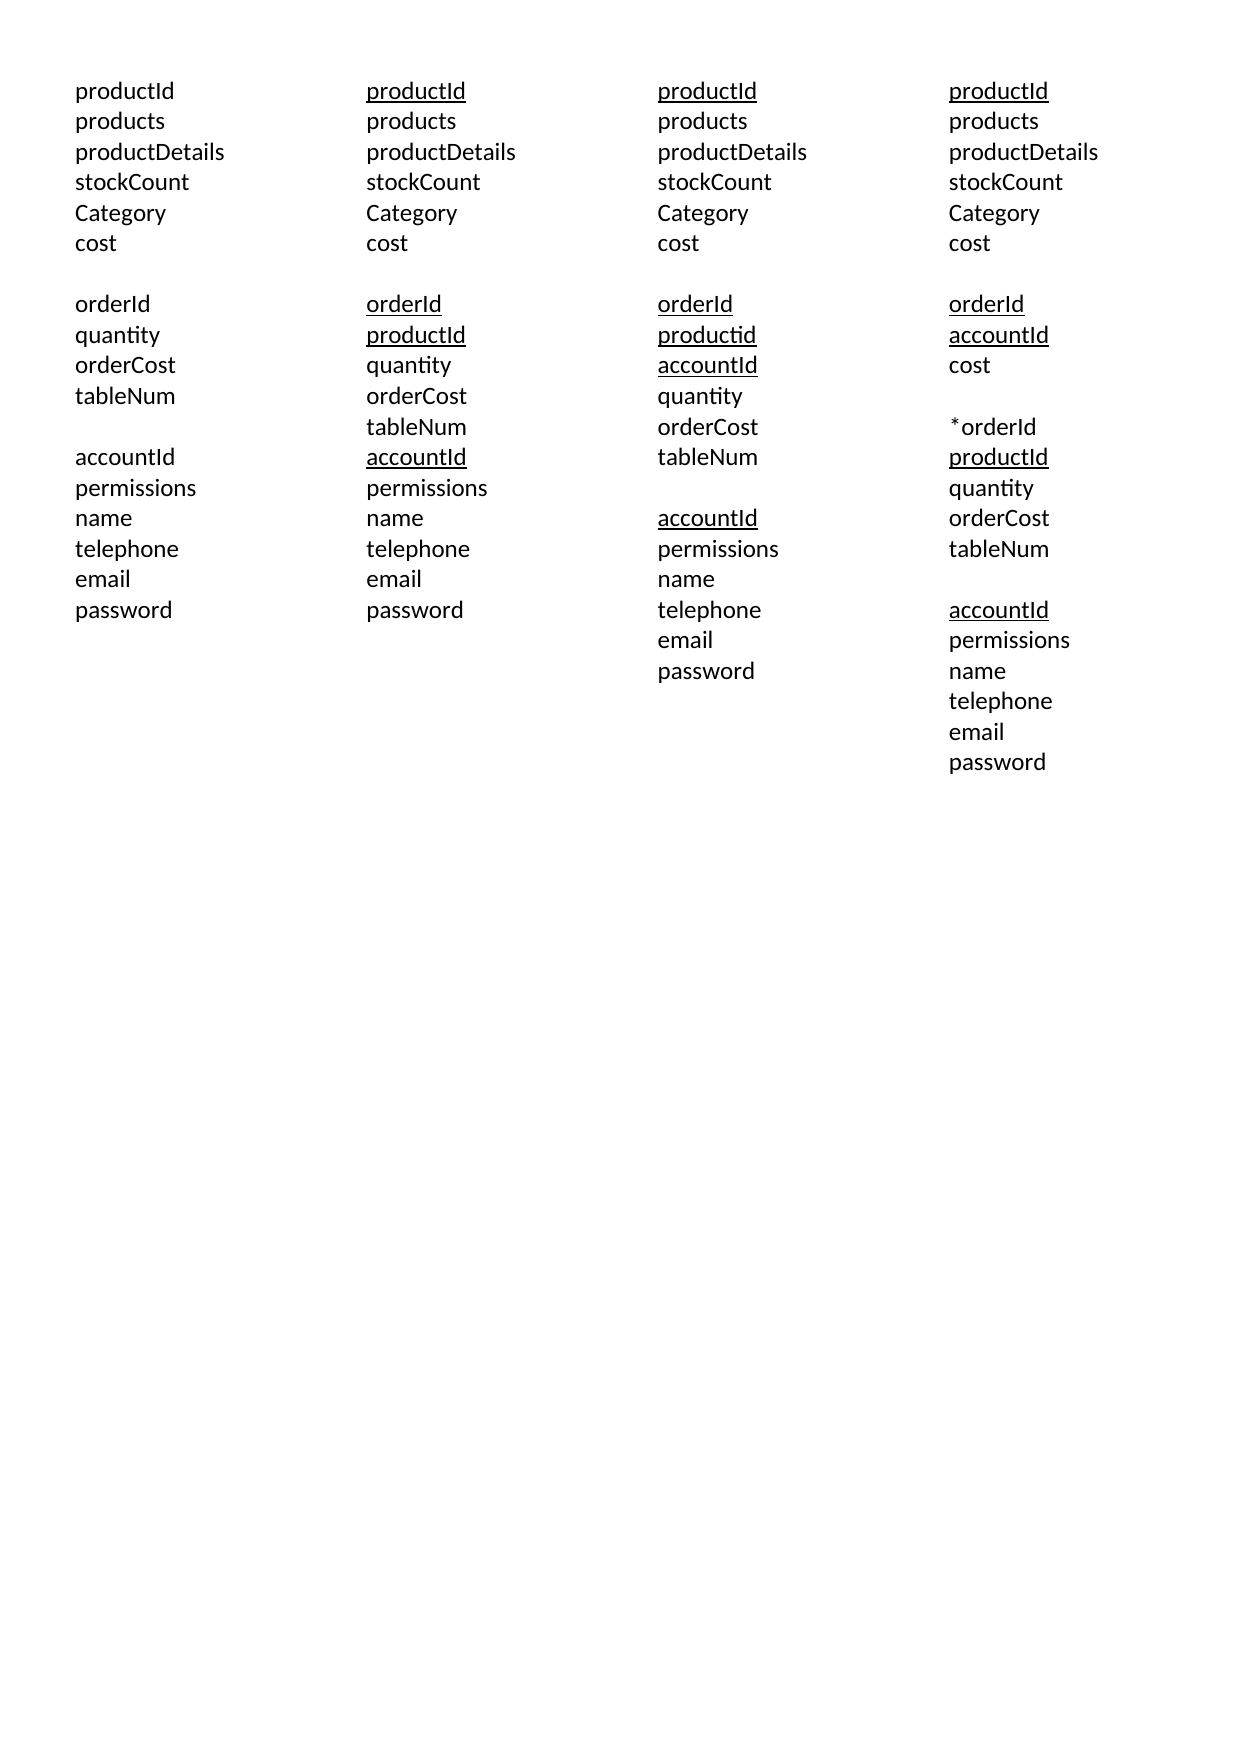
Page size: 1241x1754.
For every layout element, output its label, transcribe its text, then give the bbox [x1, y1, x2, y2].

text productDetails [75, 136, 291, 167]
text tableNum [657, 441, 874, 472]
text password [75, 594, 291, 624]
text stockCount [366, 167, 582, 197]
text Category [366, 197, 582, 228]
text tableNum [75, 380, 291, 411]
text orderId [949, 289, 1165, 319]
text password [657, 655, 874, 685]
text Category [75, 197, 291, 228]
text stockCount [657, 167, 874, 197]
text *orderId [949, 411, 1165, 441]
text productDetails [366, 136, 582, 167]
text productId [949, 75, 1165, 106]
text password [366, 594, 582, 624]
text telephone [657, 594, 874, 624]
text productId [366, 75, 582, 106]
text permissions [657, 533, 874, 563]
text quantity [75, 319, 291, 350]
text password [949, 746, 1165, 777]
text telephone [75, 533, 291, 563]
text email [949, 716, 1165, 746]
text accountId [949, 319, 1165, 350]
text accountId [657, 502, 874, 533]
text name [366, 502, 582, 533]
text tableNum [366, 411, 582, 441]
text permissions [949, 624, 1165, 655]
text products [75, 106, 291, 136]
text orderId [75, 289, 291, 319]
text telephone [949, 685, 1165, 716]
text productId [657, 75, 874, 106]
text cost [949, 350, 1165, 380]
text email [366, 563, 582, 594]
text email [75, 563, 291, 594]
text productId [75, 75, 291, 106]
text accountId [366, 441, 582, 472]
text cost [366, 228, 582, 258]
text name [949, 655, 1165, 685]
text cost [75, 228, 291, 258]
text permissions [75, 472, 291, 502]
text accountId [75, 441, 291, 472]
text email [657, 624, 874, 655]
text telephone [366, 533, 582, 563]
text products [657, 106, 874, 136]
text cost [949, 228, 1165, 258]
text quantity [366, 350, 582, 380]
text orderId [366, 289, 582, 319]
text name [75, 502, 291, 533]
text products [366, 106, 582, 136]
text productId [366, 319, 582, 350]
text orderCost [949, 502, 1165, 533]
text productDetails [657, 136, 874, 167]
text accountId [949, 594, 1165, 624]
text orderCost [657, 411, 874, 441]
text quantity [949, 472, 1165, 502]
text tableNum [949, 533, 1165, 563]
text productId [949, 441, 1165, 472]
text productid [657, 319, 874, 350]
text orderCost [75, 350, 291, 380]
text accountId [657, 350, 874, 380]
text name [657, 563, 874, 594]
text Category [949, 197, 1165, 228]
text cost [657, 228, 874, 258]
text productDetails [949, 136, 1165, 167]
text Category [657, 197, 874, 228]
text orderId [657, 289, 874, 319]
text orderCost [366, 380, 582, 411]
text stockCount [75, 167, 291, 197]
text products [949, 106, 1165, 136]
text quantity [657, 380, 874, 411]
text stockCount [949, 167, 1165, 197]
text permissions [366, 472, 582, 502]
